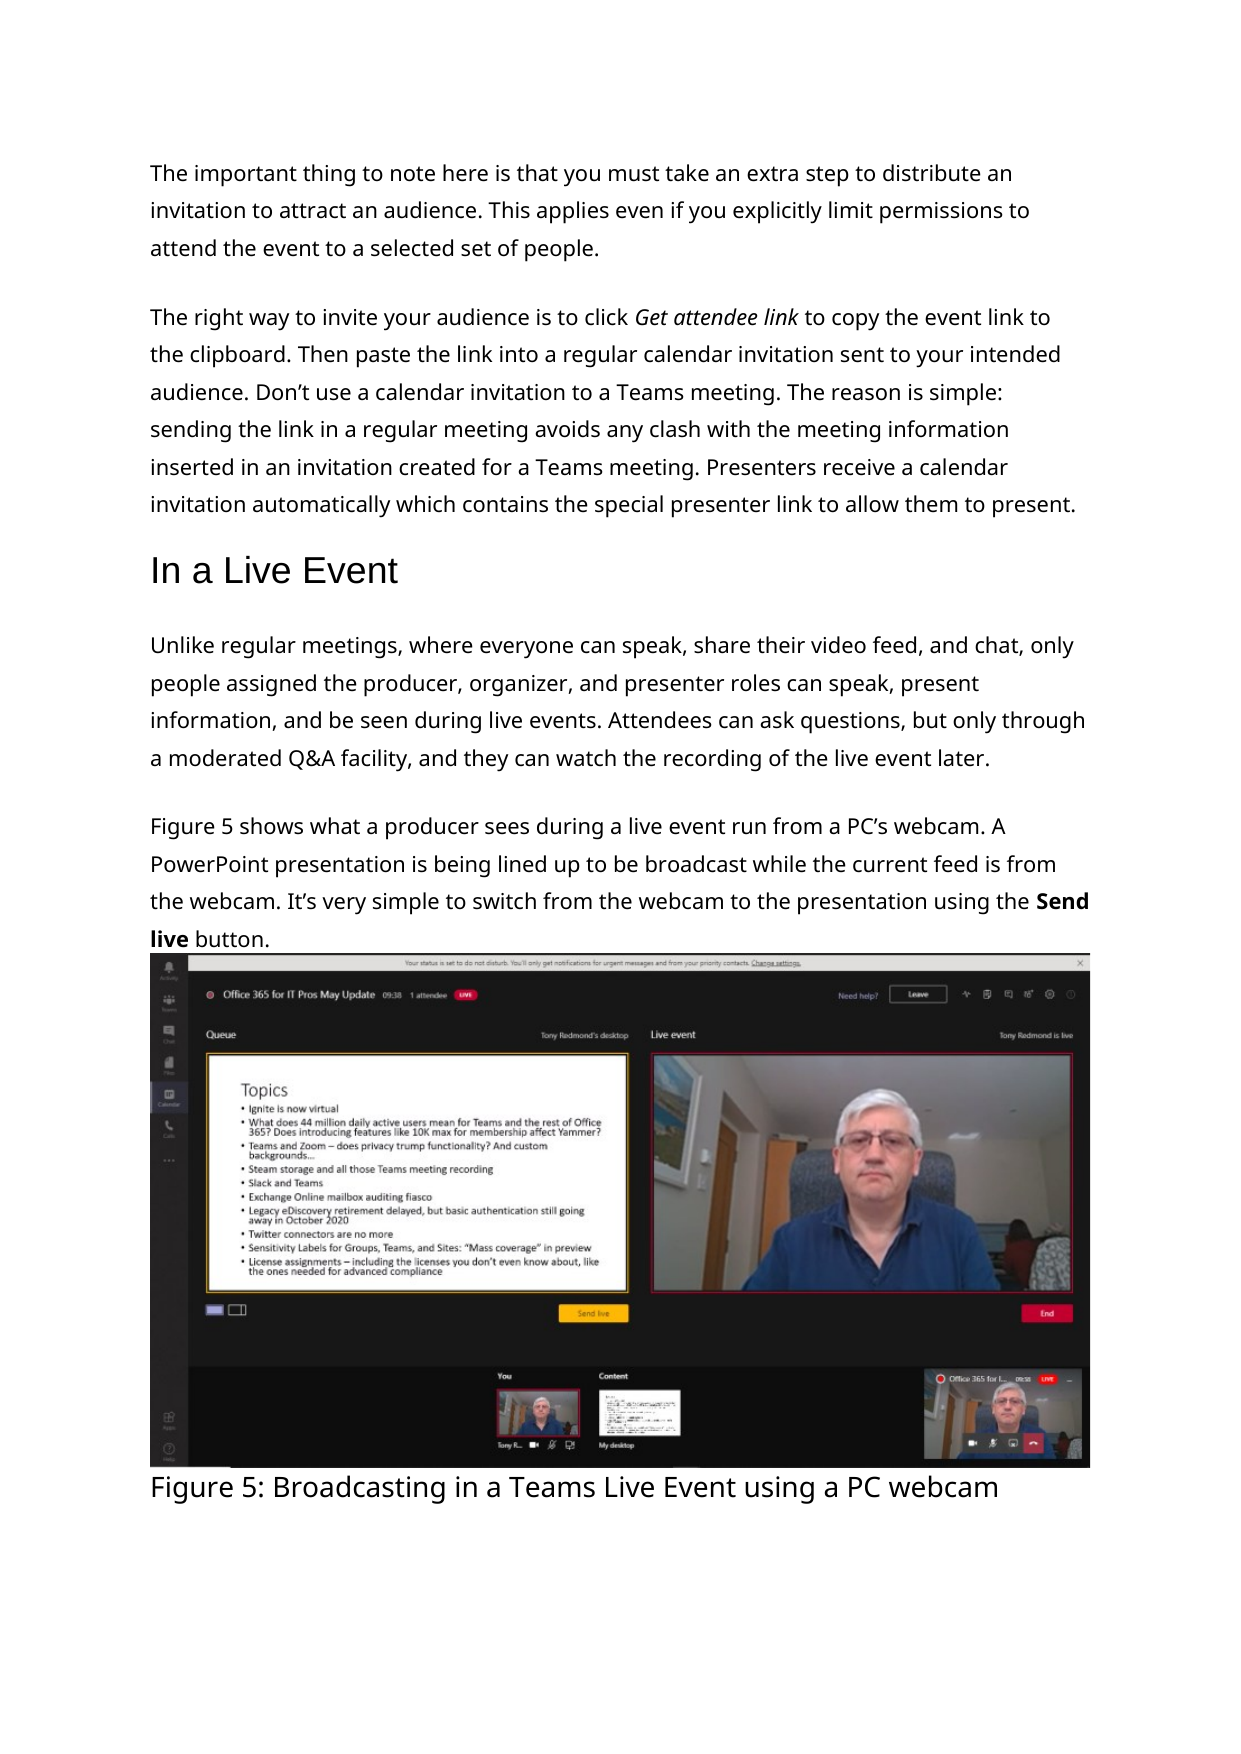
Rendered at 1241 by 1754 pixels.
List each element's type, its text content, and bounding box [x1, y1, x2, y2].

text Figure 5 shows what a producer sees during a live event run from a PC’s webcam. A PowerPoint presentation is being lined up to be broadcast while the current feed is from the webcam. It’s very simple to switch from the webcam to the presentation using the Send live button. [150, 803, 1090, 953]
text The important thing to note here is that you must take an extra step to distribute an invitation to attract an audience. This applies even if you explicitly limit permissions to attend the event to a selected set of people. [150, 150, 1090, 262]
text The right way to invite your audience is to click Get attendee link to copy the event link to the clipboard. Then paste the link into a regular calendar invitation sent to your intended audience. Don’t use a calendar invitation to a Teams meeting. The reason is simple: sending the link in a regular meeting avoids any clash with the meeting information inserted in an invitation created for a Teams meeting. Presenters receive a calendar invitation automatically which contains the special presenter link to allow them to present. [150, 294, 1090, 519]
text Figure 5: Broadcasting in a Teams Live Event using a PC webcam [150, 1468, 1090, 1506]
picture [150, 953, 1091, 1468]
text In a Live Event [150, 548, 1090, 591]
text Unlike regular meetings, where everyone can speak, share their video feed, and chat, only people assigned the producer, organizer, and presenter roles can speak, present information, and be seen during live events. Attendees can ask questions, but only through a moderated Q&A facility, and they can watch the recording of the live event later. [150, 622, 1090, 772]
